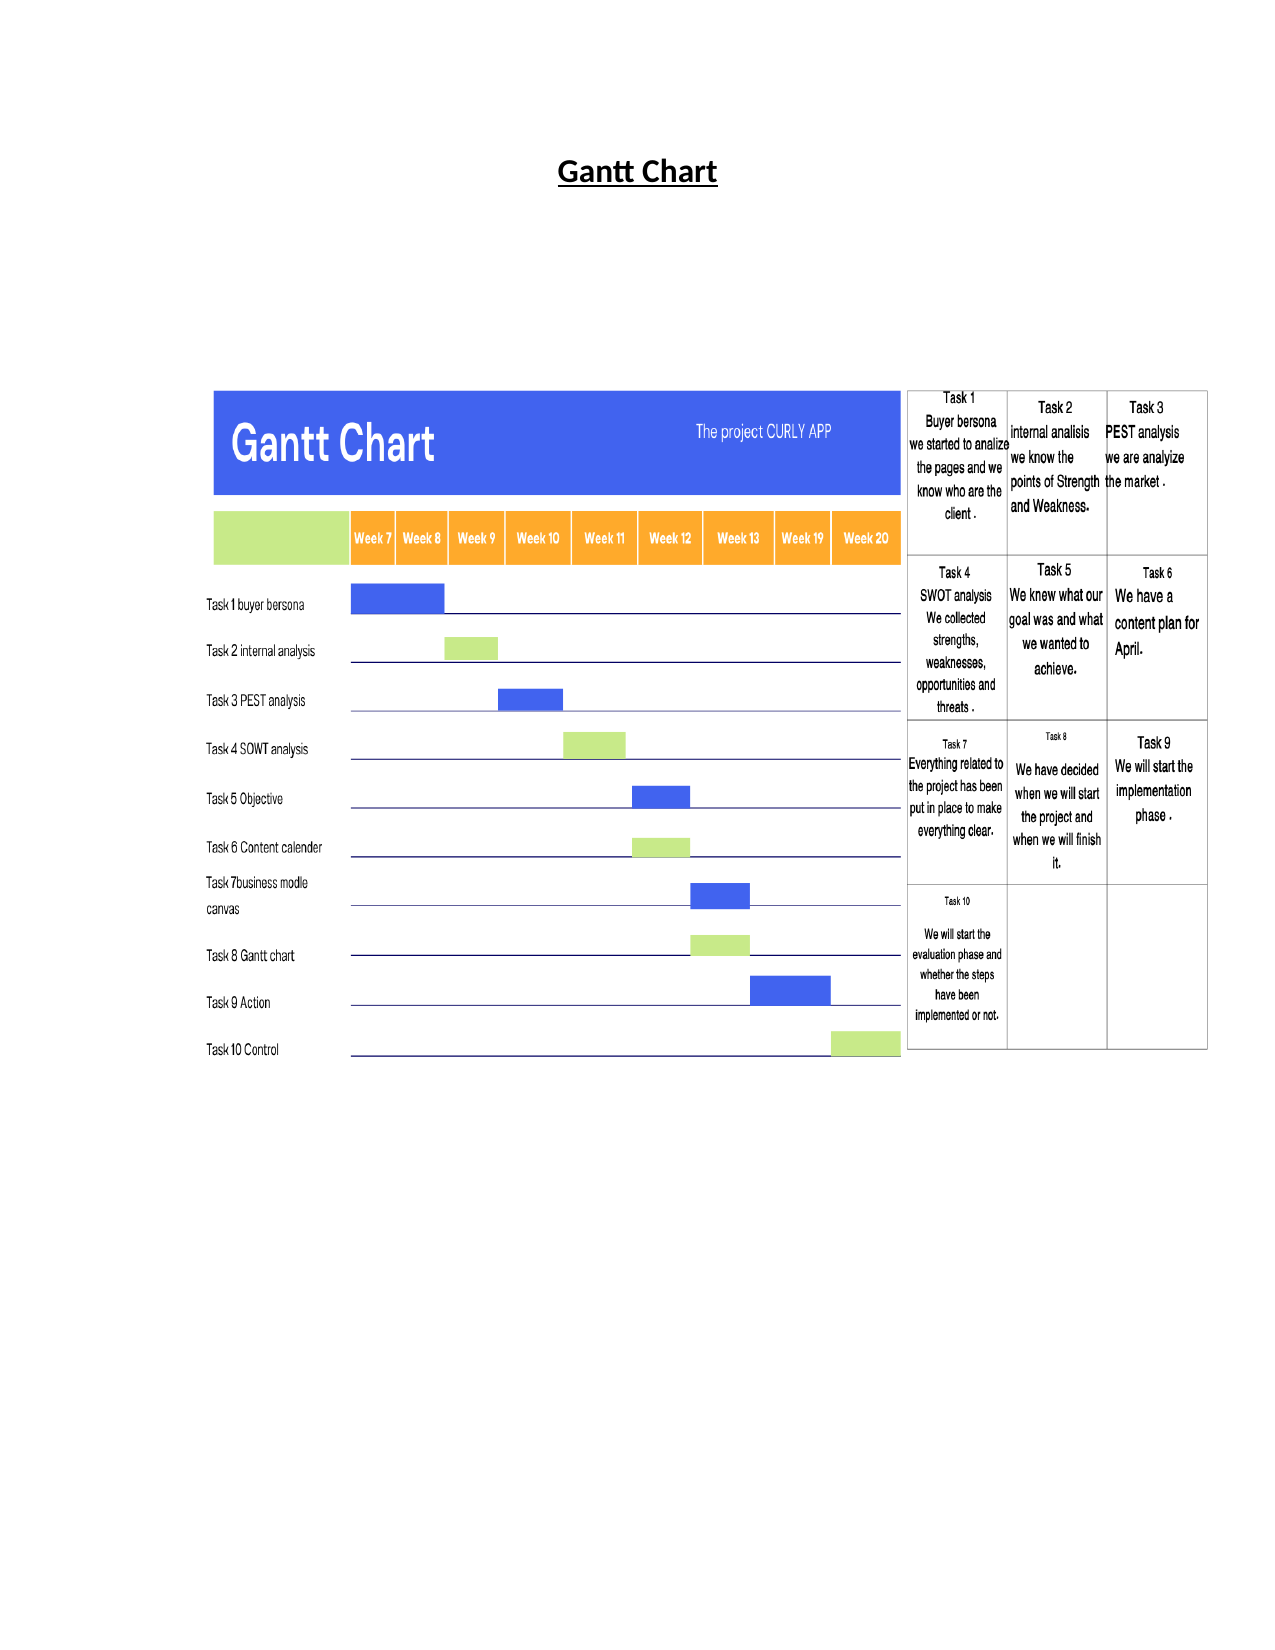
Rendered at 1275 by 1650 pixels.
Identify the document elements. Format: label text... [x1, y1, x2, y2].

text Gantt Chart [187, 150, 1087, 191]
picture [187, 271, 1225, 1178]
